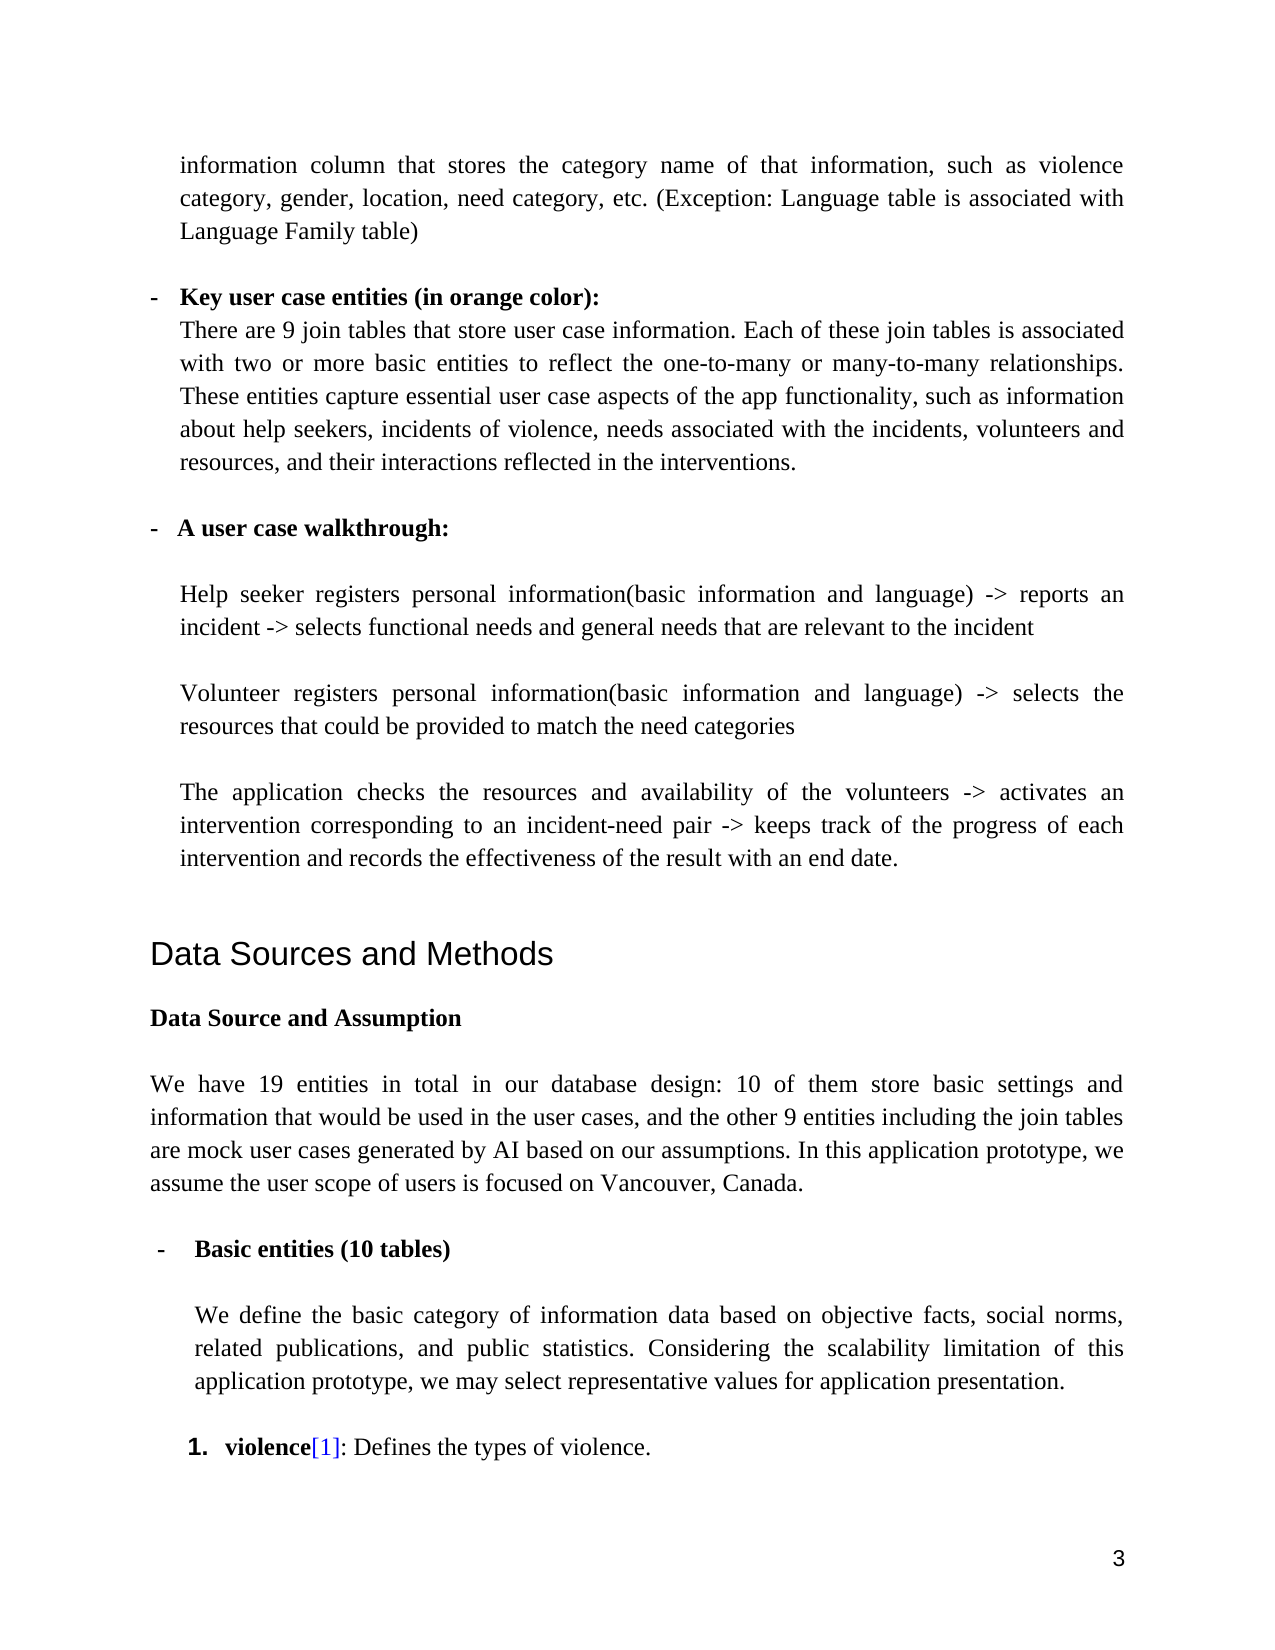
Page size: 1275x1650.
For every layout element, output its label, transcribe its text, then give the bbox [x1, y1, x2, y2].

text Help seeker registers personal information(basic information and language) -> reports an incident -> selects functional needs and general needs that are relevant to the incident [179, 579, 1125, 641]
text We have 19 entities in total in our database design: 10 of them store basic settings and information that would be used in the user cases, and the other 9 entities including the join tables are mock user cases generated by AI based on our assumptions. In this application prototype, we assume the user scope of users is focused on Vancouver, Canada. [150, 1069, 1125, 1197]
list violence[1]: Defines the types of violence. [187, 1432, 1125, 1461]
text Volunteer registers personal information(basic information and language) -> selects the resources that could be provided to match the need categories [179, 678, 1125, 740]
text We define the basic category of information data based on objective facts, social norms, related publications, and public statistics. Considering the scalability limitation of this application prototype, we may select representative values for application presentation. [194, 1300, 1125, 1395]
text Data Source and Assumption [150, 1003, 1125, 1032]
subtitle Data Sources and Methods [150, 934, 1125, 973]
list Basic entities (10 tables) [157, 1234, 1125, 1263]
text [179, 150, 1125, 245]
list Key user case entities (in orange color): [150, 282, 1125, 311]
text - A user case walkthrough: [150, 513, 1125, 542]
text There are 9 join tables that store user case information. Each of these join tables is associated with two or more basic entities to reflect the one-to-many or many-to-many relationships. These entities capture essential user case aspects of the app functionality, such as information about help seekers, incidents of violence, needs associated with the incidents, volunteers and resources, and their interactions reflected in the interventions. [179, 315, 1125, 476]
text The application checks the resources and availability of the volunteers -> activates an intervention corresponding to an incident-need pair -> keeps track of the progress of each intervention and records the effectiveness of the result with an end date. [179, 777, 1125, 872]
